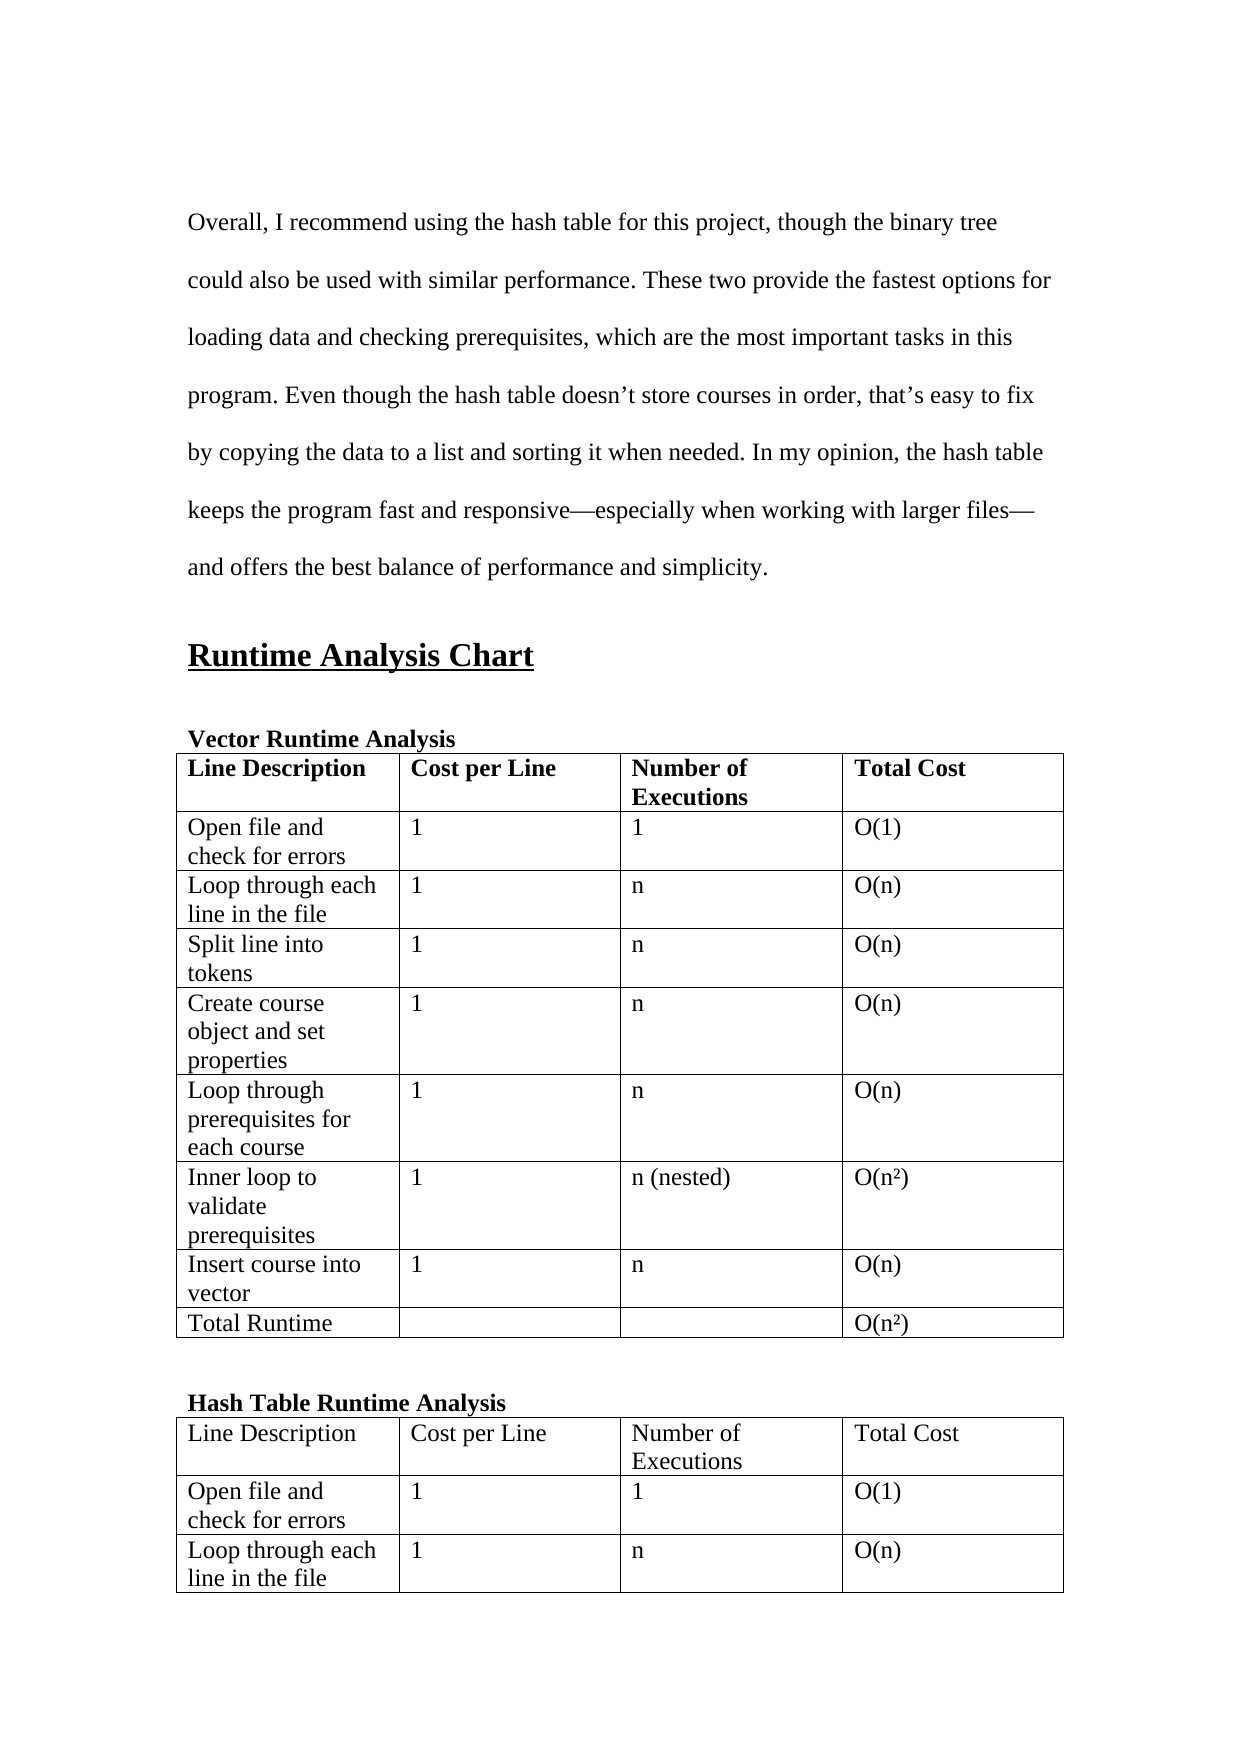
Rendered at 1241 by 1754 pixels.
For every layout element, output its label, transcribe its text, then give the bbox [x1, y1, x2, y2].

table_header Line Description [177, 754, 399, 811]
table_cell O(1) [843, 812, 1063, 869]
table_cell 1 [621, 812, 842, 869]
table_cell Open file and check for errors [177, 812, 399, 869]
table_cell O(n²) [843, 1162, 1063, 1248]
table_cell Open file and check for errors [177, 1476, 399, 1534]
table_cell n [621, 1075, 842, 1161]
table_header Number of Executions [621, 1418, 842, 1475]
subtitle Vector Runtime Analysis [187, 724, 1053, 752]
table_cell O(1) [843, 1476, 1063, 1534]
table_cell O(n) [843, 871, 1063, 928]
table_cell O(n²) [843, 1308, 1063, 1337]
table_cell [400, 1308, 620, 1337]
table_cell 1 [400, 1162, 620, 1248]
table_header Number of Executions [621, 754, 842, 811]
table_cell Create course object and set properties [177, 988, 399, 1074]
table_cell O(n) [843, 1075, 1063, 1161]
table_cell Inner loop to validate prerequisites [177, 1162, 399, 1248]
text Runtime Analysis Chart [187, 635, 1053, 674]
table_header Total Cost [843, 1418, 1063, 1475]
table_cell n [621, 1535, 842, 1592]
table_cell O(n) [843, 1250, 1063, 1307]
table_cell 1 [400, 871, 620, 928]
table_cell Insert course into vector [177, 1250, 399, 1307]
table_cell O(n) [843, 1535, 1063, 1592]
table_cell O(n) [843, 929, 1063, 987]
text Overall, I recommend using the hash table for this project, though the binary tree could also be used with similar performance. These two provide the fastest options for loading data and checking prerequisites, which are the most important tasks in this program. Even though the hash table doesn’t store courses in order, that’s easy to fix by copying the data to a list and sorting it when needed. In my opinion, the hash table keeps the program fast and responsive—especially when working with larger files—and offers the best balance of performance and simplicity. [187, 207, 1053, 581]
table_cell Total Runtime [177, 1308, 399, 1337]
table_cell Loop through prerequisites for each course [177, 1075, 399, 1161]
table_cell n [621, 929, 842, 987]
table_header Cost per Line [400, 1418, 620, 1475]
table_cell n [621, 871, 842, 928]
table_cell O(n) [843, 988, 1063, 1074]
table_cell 1 [400, 1535, 620, 1592]
table_header Total Cost [843, 754, 1063, 811]
table_cell Loop through each line in the file [177, 871, 399, 928]
table_cell 1 [400, 1250, 620, 1307]
table_cell 1 [400, 1075, 620, 1161]
table_cell 1 [400, 988, 620, 1074]
table_cell 1 [621, 1476, 842, 1534]
table_cell n (nested) [621, 1162, 842, 1248]
table_cell Split line into tokens [177, 929, 399, 987]
table_cell n [621, 988, 842, 1074]
table_cell 1 [400, 929, 620, 987]
table_header Line Description [177, 1418, 399, 1475]
table_cell 1 [400, 1476, 620, 1534]
subtitle Hash Table Runtime Analysis [187, 1388, 1053, 1417]
table_cell [621, 1308, 842, 1337]
table_header Cost per Line [400, 754, 620, 811]
table_cell Loop through each line in the file [177, 1535, 399, 1592]
table_cell 1 [400, 812, 620, 869]
table_cell n [621, 1250, 842, 1307]
